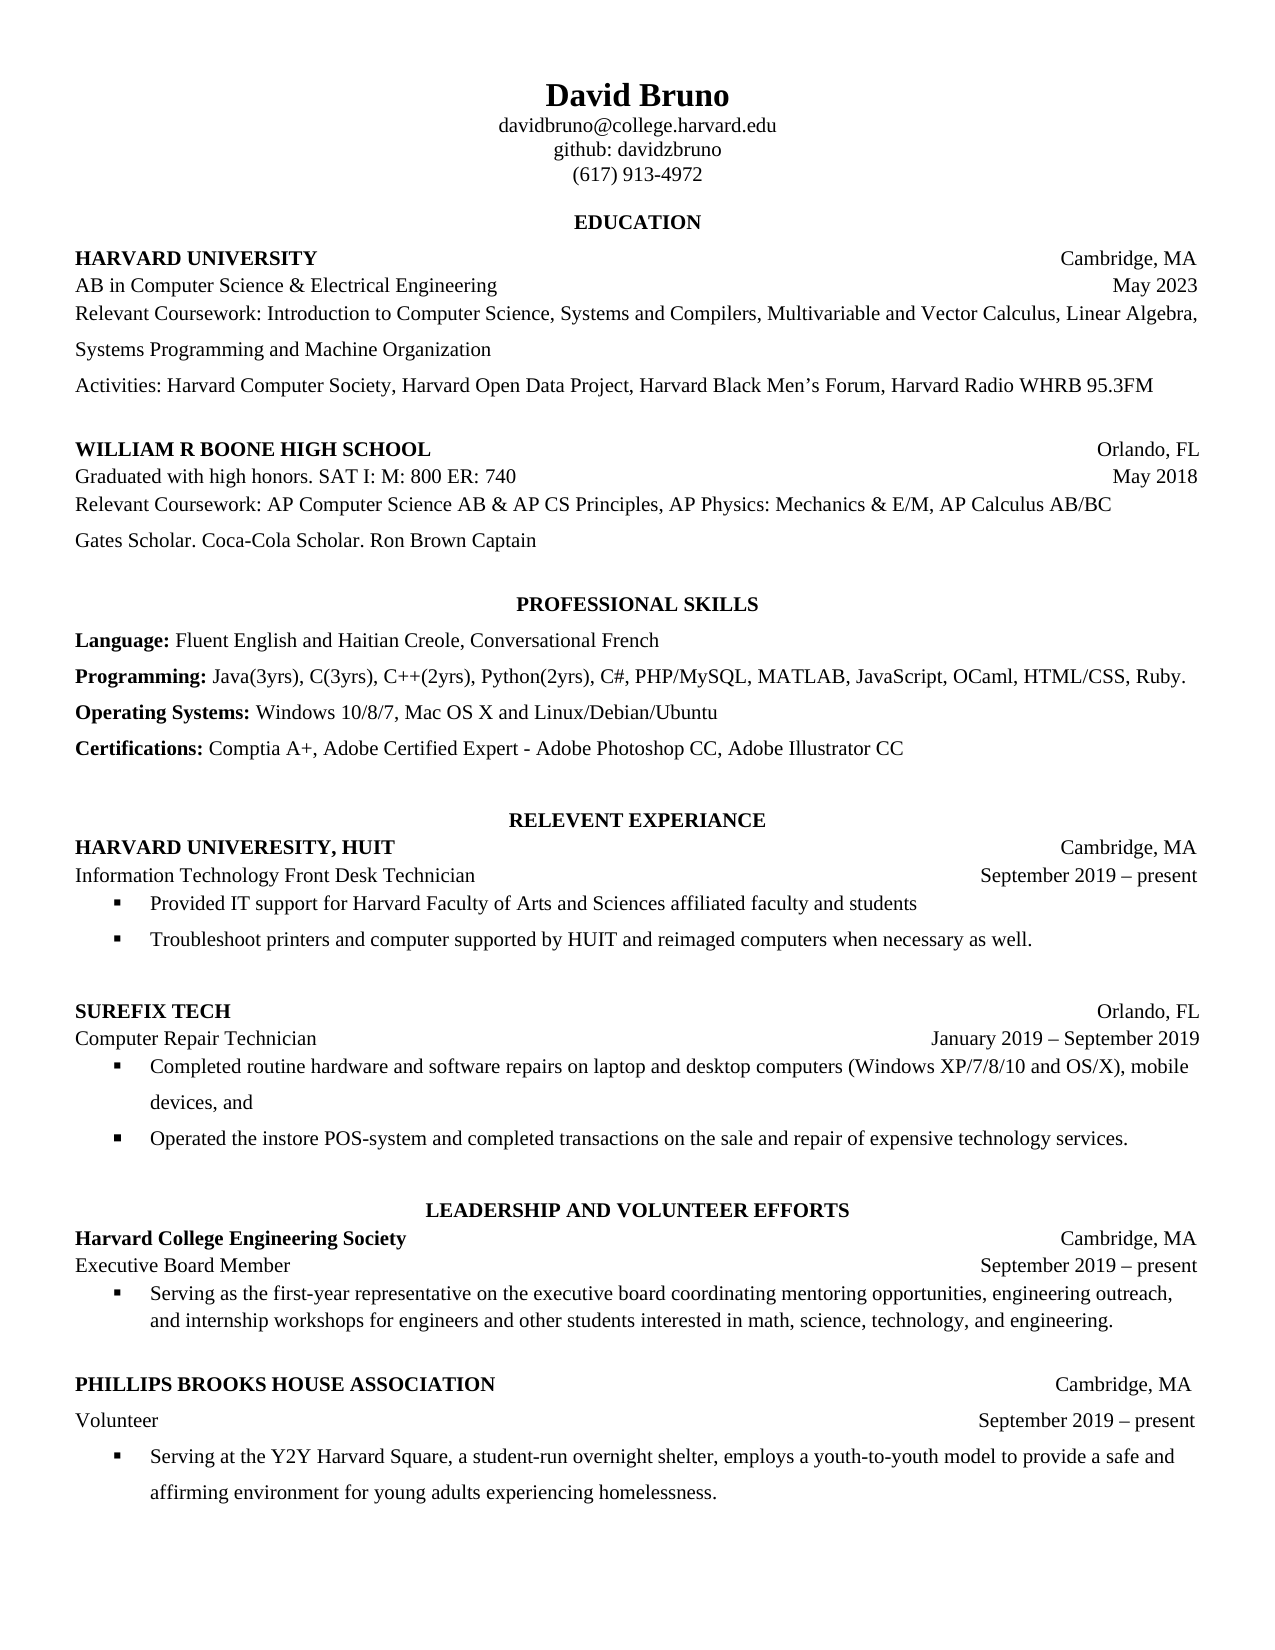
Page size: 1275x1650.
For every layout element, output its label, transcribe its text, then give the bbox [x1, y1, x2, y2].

text AB in Computer Science & Electrical Engineering May 2023 [75, 273, 1200, 297]
text Information Technology Front Desk Technician September 2019 – present [75, 863, 1200, 887]
list Provided IT support for Harvard Faculty of Arts and Sciences affiliated faculty and students [112, 891, 1200, 914]
list Operated the instore POS-system and completed transactions on the sale and repair of expensive technology services. [112, 1126, 1200, 1150]
text Relevant Coursework: Introduction to Computer Science, Systems and Compilers, Multivariable and Vector Calculus, Linear Algebra, Systems Programming and Machine Organization [75, 301, 1200, 361]
text Programming: Java(3yrs), C(3yrs), C++(2yrs), Python(2yrs), C#, PHP/MySQL, MATLAB, JavaScript, OCaml, HTML/CSS, Ruby. [75, 663, 1200, 688]
text PROFESSIONAL SKILLS [75, 591, 1200, 616]
list Serving at the Y2Y Harvard Square, a student-run overnight shelter, employs a youth-to-youth model to provide a safe and affirming environment for young adults experiencing homelessness. [112, 1444, 1200, 1504]
text PHILLIPS BROOKS HOUSE ASSOCIATION Cambridge, MA [75, 1372, 1200, 1396]
text Volunteer September 2019 – present [75, 1408, 1200, 1432]
text Activities: Harvard Computer Society, Harvard Open Data Project, Harvard Black Men’s Forum, Harvard Radio WHRB 95.3FM [75, 373, 1200, 397]
text RELEVENT EXPERIANCE [75, 808, 1200, 832]
text Executive Board Member September 2019 – present [75, 1253, 1200, 1277]
text (617) 913-4972 [75, 161, 1200, 186]
text HARVARD UNIVERSITY Cambridge, MA [75, 246, 1200, 270]
text EDUCATION [75, 209, 1200, 234]
text Harvard College Engineering Society Cambridge, MA [75, 1226, 1200, 1250]
text Operating Systems: Windows 10/8/7, Mac OS X and Linux/Debian/Ubuntu [75, 699, 1200, 724]
text David Bruno [75, 75, 1200, 113]
text Language: Fluent English and Haitian Creole, Conversational French [75, 627, 1200, 652]
list Troubleshoot printers and computer supported by HUIT and reimaged computers when necessary as well. [112, 927, 1200, 951]
list Completed routine hardware and software repairs on laptop and desktop computers (Windows XP/7/8/10 and OS/X), mobile devices, and [112, 1054, 1200, 1114]
list Serving as the first-year representative on the executive board coordinating mentoring opportunities, engineering outreach, and internship workshops for engineers and other students interested in math, science, technology, and engineering. [112, 1281, 1200, 1332]
text Gates Scholar. Coca-Cola Scholar. Ron Brown Captain [75, 528, 1200, 552]
text WILLIAM R BOONE HIGH SCHOOL Orlando, FL [75, 437, 1200, 461]
text Graduated with high honors. SAT I: M: 800 ER: 740 May 2018 [75, 464, 1200, 488]
text Certifications: Comptia A+, Adobe Certified Expert - Adobe Photoshop CC, Adobe Illustrator CC [75, 736, 1200, 760]
text LEADERSHIP AND VOLUNTEER EFFORTS [75, 1198, 1200, 1222]
text github: davidzbruno [75, 137, 1200, 161]
text HARVARD UNIVERESITY, HUIT Cambridge, MA [75, 835, 1200, 859]
text davidbruno@college.harvard.edu [75, 113, 1200, 137]
text SUREFIX TECH Orlando, FL [75, 999, 1200, 1023]
text Computer Repair Technician January 2019 – September 2019 [75, 1026, 1200, 1050]
text Relevant Coursework: AP Computer Science AB & AP CS Principles, AP Physics: Mechanics & E/M, AP Calculus AB/BC [75, 492, 1200, 516]
